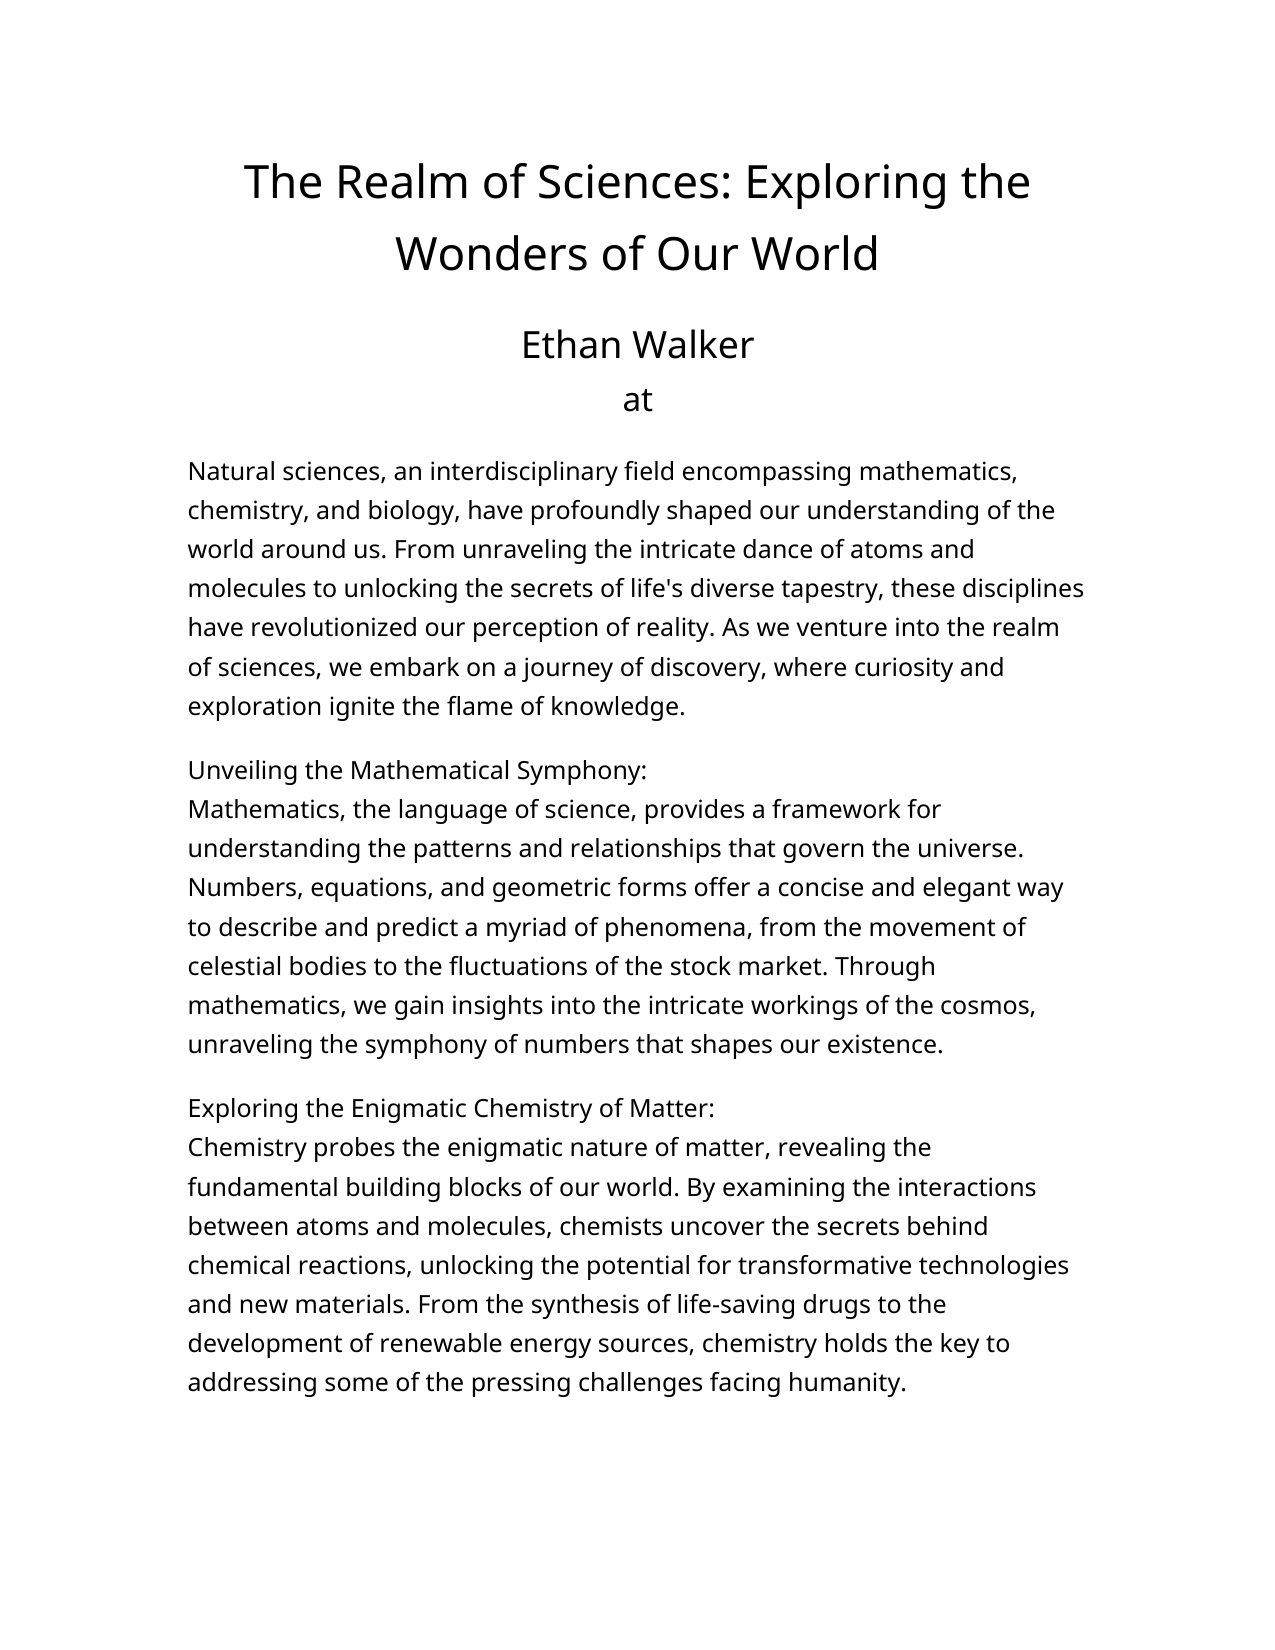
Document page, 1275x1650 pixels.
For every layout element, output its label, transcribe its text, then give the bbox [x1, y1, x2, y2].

text Unveiling the Mathematical Symphony: Mathematics, the language of science, provides a framework for understanding the patterns and relationships that govern the universe. Numbers, equations, and geometric forms offer a concise and elegant way to describe and predict a myriad of phenomena, from the movement of celestial bodies to the fluctuations of the stock market. Through mathematics, we gain insights into the intricate workings of the cosmos, unraveling the symphony of numbers that shapes our existence. [187, 752, 1087, 1061]
text The Realm of Sciences: Exploring the Wonders of Our World [187, 150, 1087, 284]
text Exploring the Enigmatic Chemistry of Matter: Chemistry probes the enigmatic nature of matter, revealing the fundamental building blocks of our world. By examining the interactions between atoms and molecules, chemists uncover the secrets behind chemical reactions, unlocking the potential for transformative technologies and new materials. From the synthesis of life-saving drugs to the development of renewable energy sources, chemistry holds the key to addressing some of the pressing challenges facing humanity. [187, 1091, 1087, 1399]
text Ethan Walker at [187, 318, 1087, 422]
text Natural sciences, an interdisciplinary field encompassing mathematics, chemistry, and biology, have profoundly shaped our understanding of the world around us. From unraveling the intricate dance of atoms and molecules to unlocking the secrets of life's diverse tapestry, these disciplines have revolutionized our perception of reality. As we venture into the realm of sciences, we embark on a journey of discovery, where curiosity and exploration ignite the flame of knowledge. [187, 453, 1087, 722]
